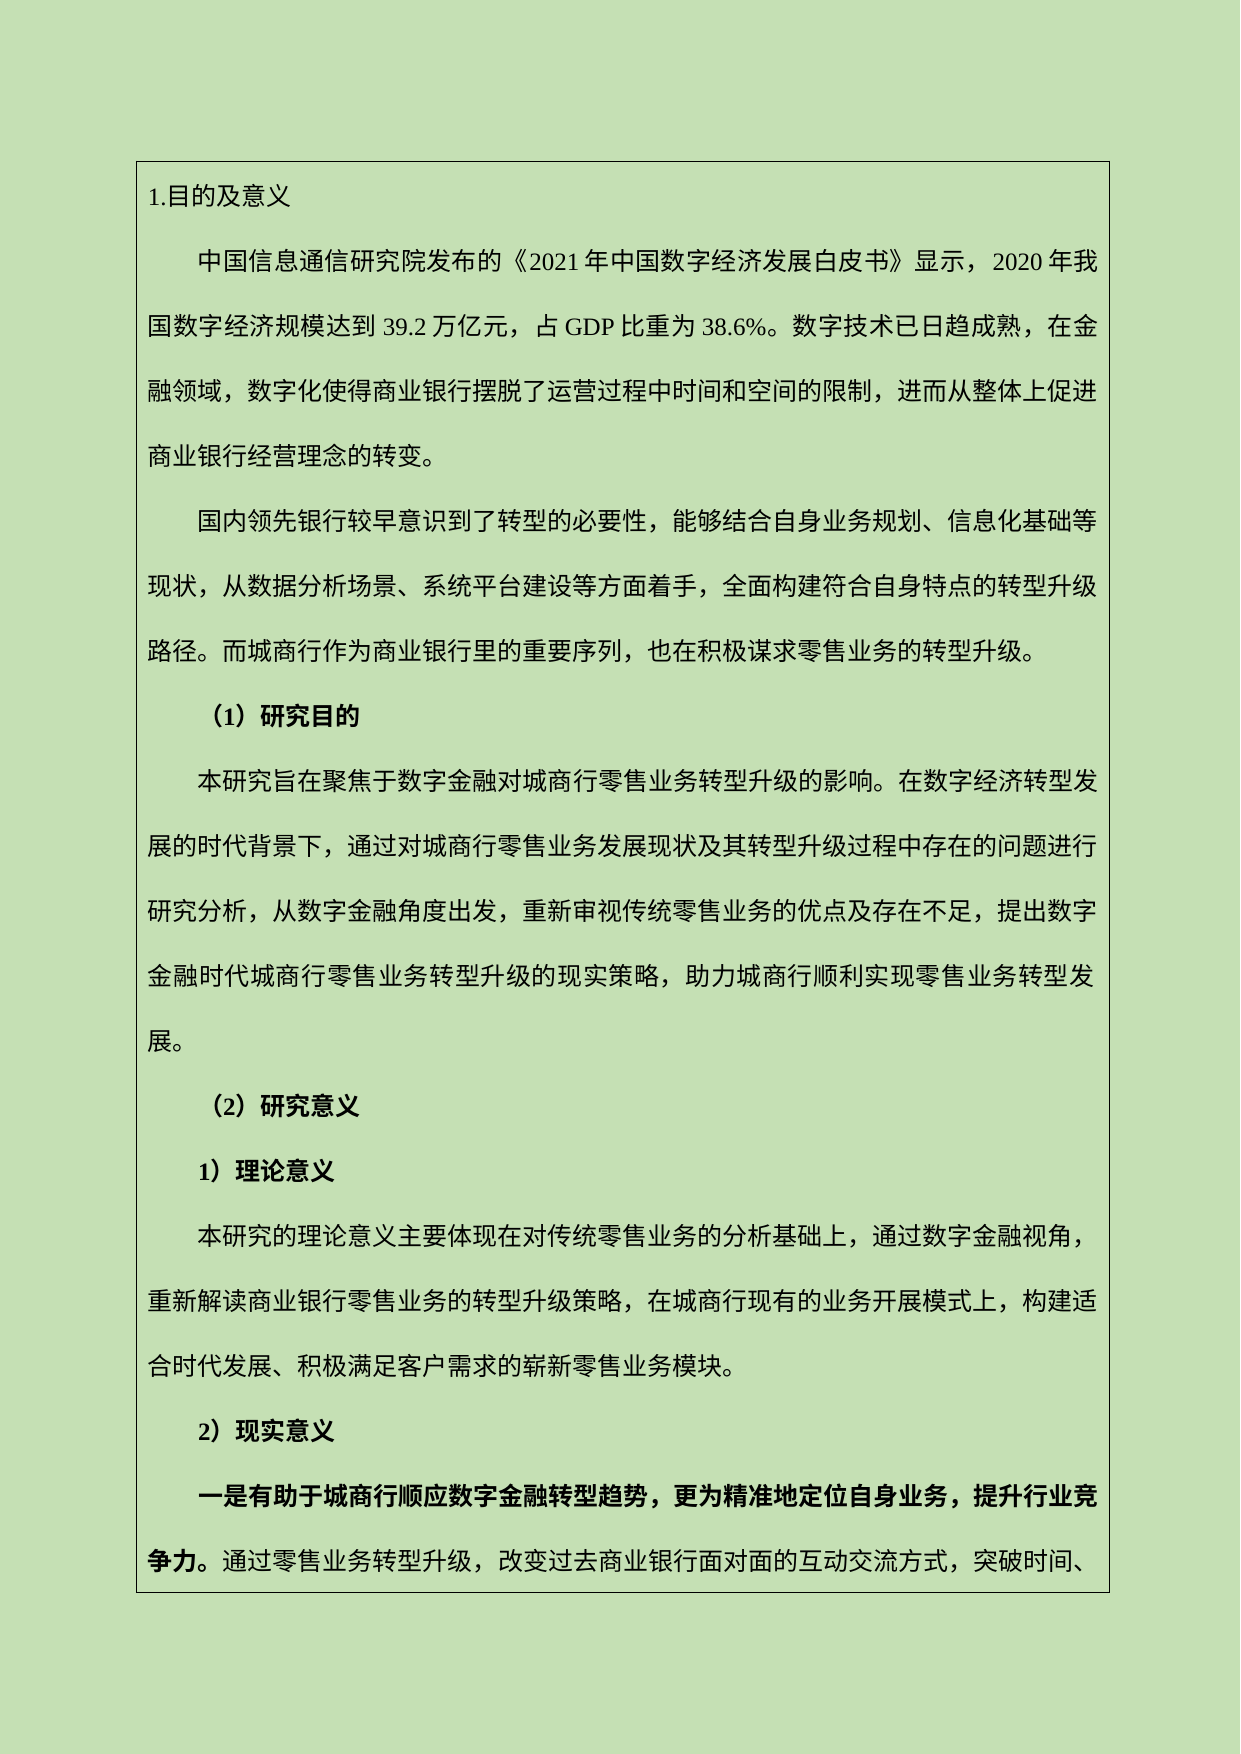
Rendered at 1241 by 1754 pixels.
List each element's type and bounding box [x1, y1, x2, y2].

table_header [137, 162, 1109, 1592]
